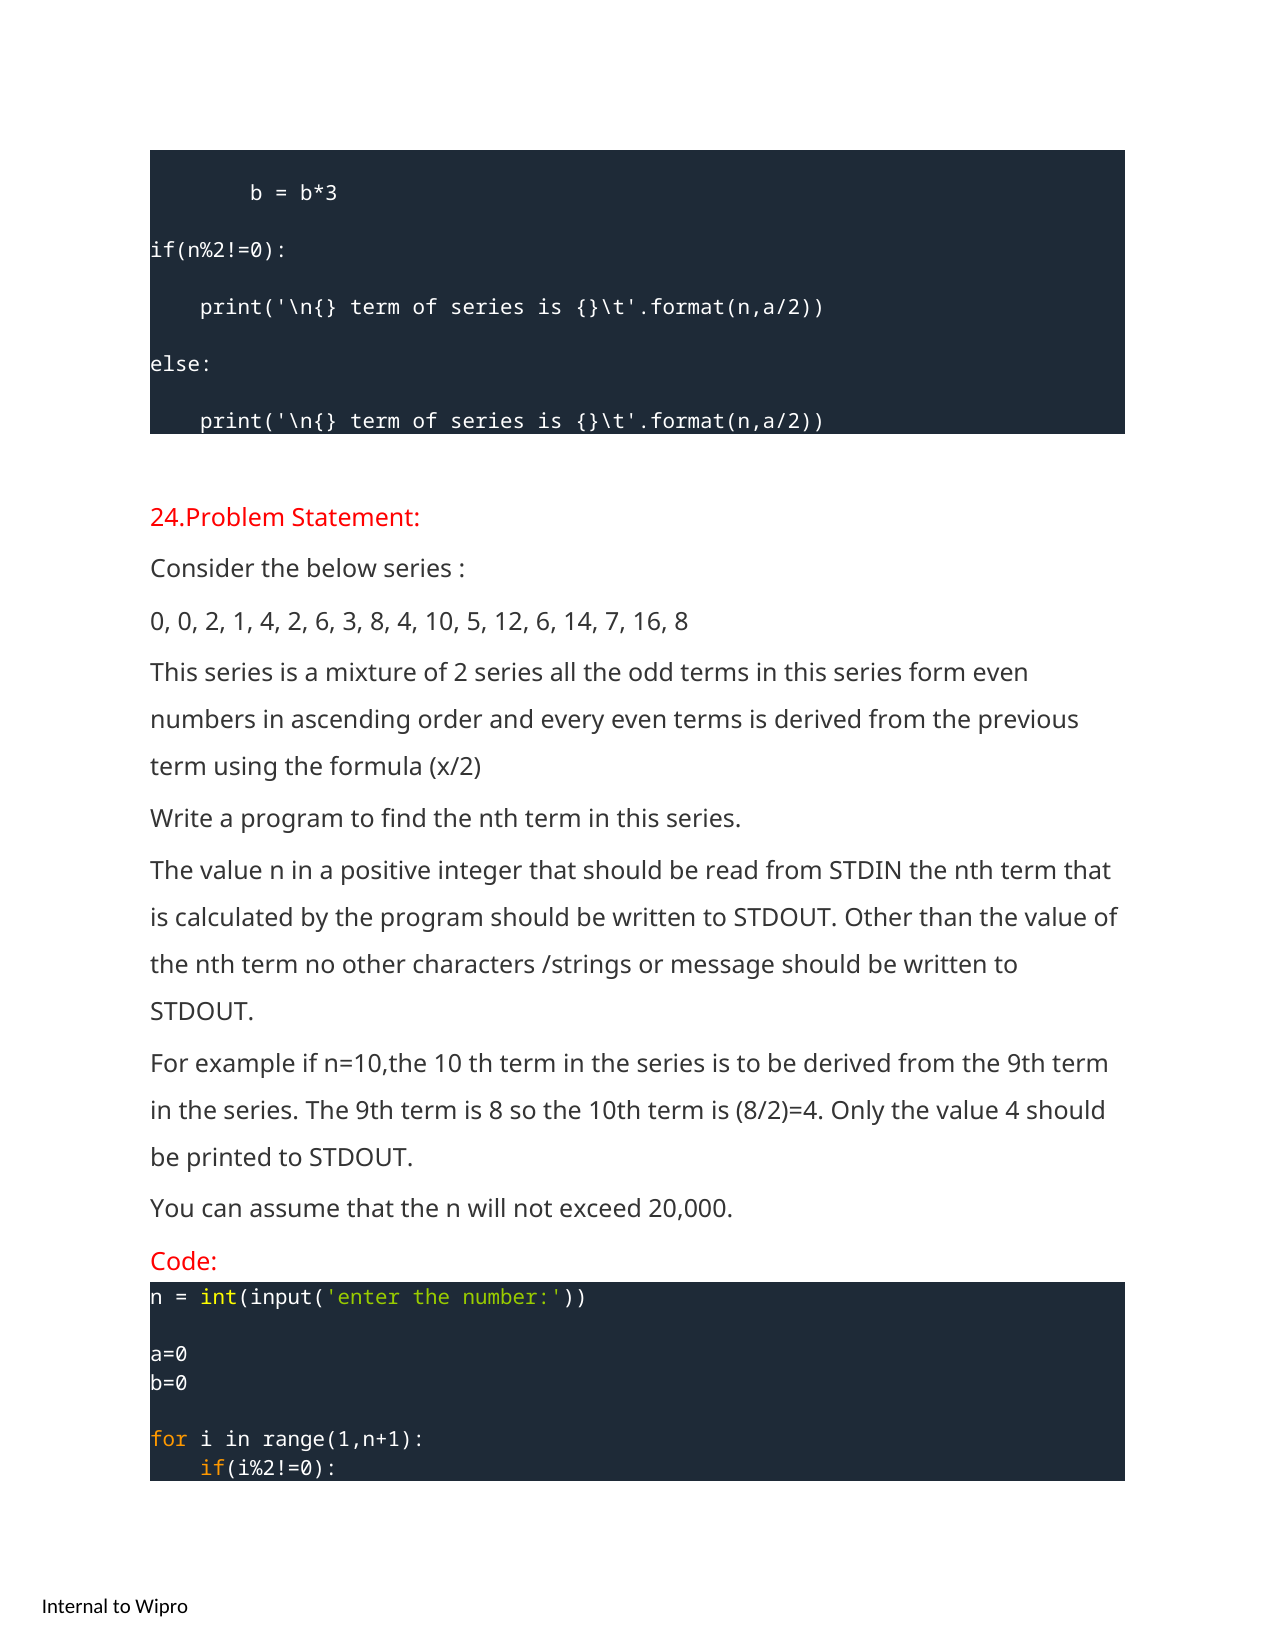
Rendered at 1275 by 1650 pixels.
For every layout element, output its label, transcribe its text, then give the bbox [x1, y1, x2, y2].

text This series is a mixture of 2 series all the odd terms in this series form even numbers in ascending order and every even terms is derived from the previous term using the formula (x/2) [150, 642, 1125, 783]
text You can assume that the n will not exceed 20,000. [150, 1178, 1125, 1225]
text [150, 150, 1125, 434]
text For example if n=10,the 10 th term in the series is to be derived from the 9th term in the series. The 9th term is 8 so the 10th term is (8/2)=4. Only the value 4 should be printed to STDOUT. [150, 1033, 1125, 1173]
text Code: [150, 1230, 1125, 1277]
text Write a program to find the nth term in this series. [150, 788, 1125, 835]
text Consider the below series : [150, 538, 1125, 585]
text The value n in a positive integer that should be read from STDIN the nth term that is calculated by the program should be written to STDOUT. Other than the value of the nth term no other characters /strings or message should be written to STDOUT. [150, 840, 1125, 1027]
text 24.Problem Statement: [150, 486, 1125, 533]
text 0, 0, 2, 1, 4, 2, 6, 3, 8, 4, 10, 5, 12, 6, 14, 7, 16, 8 [150, 590, 1125, 637]
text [150, 1282, 1125, 1481]
